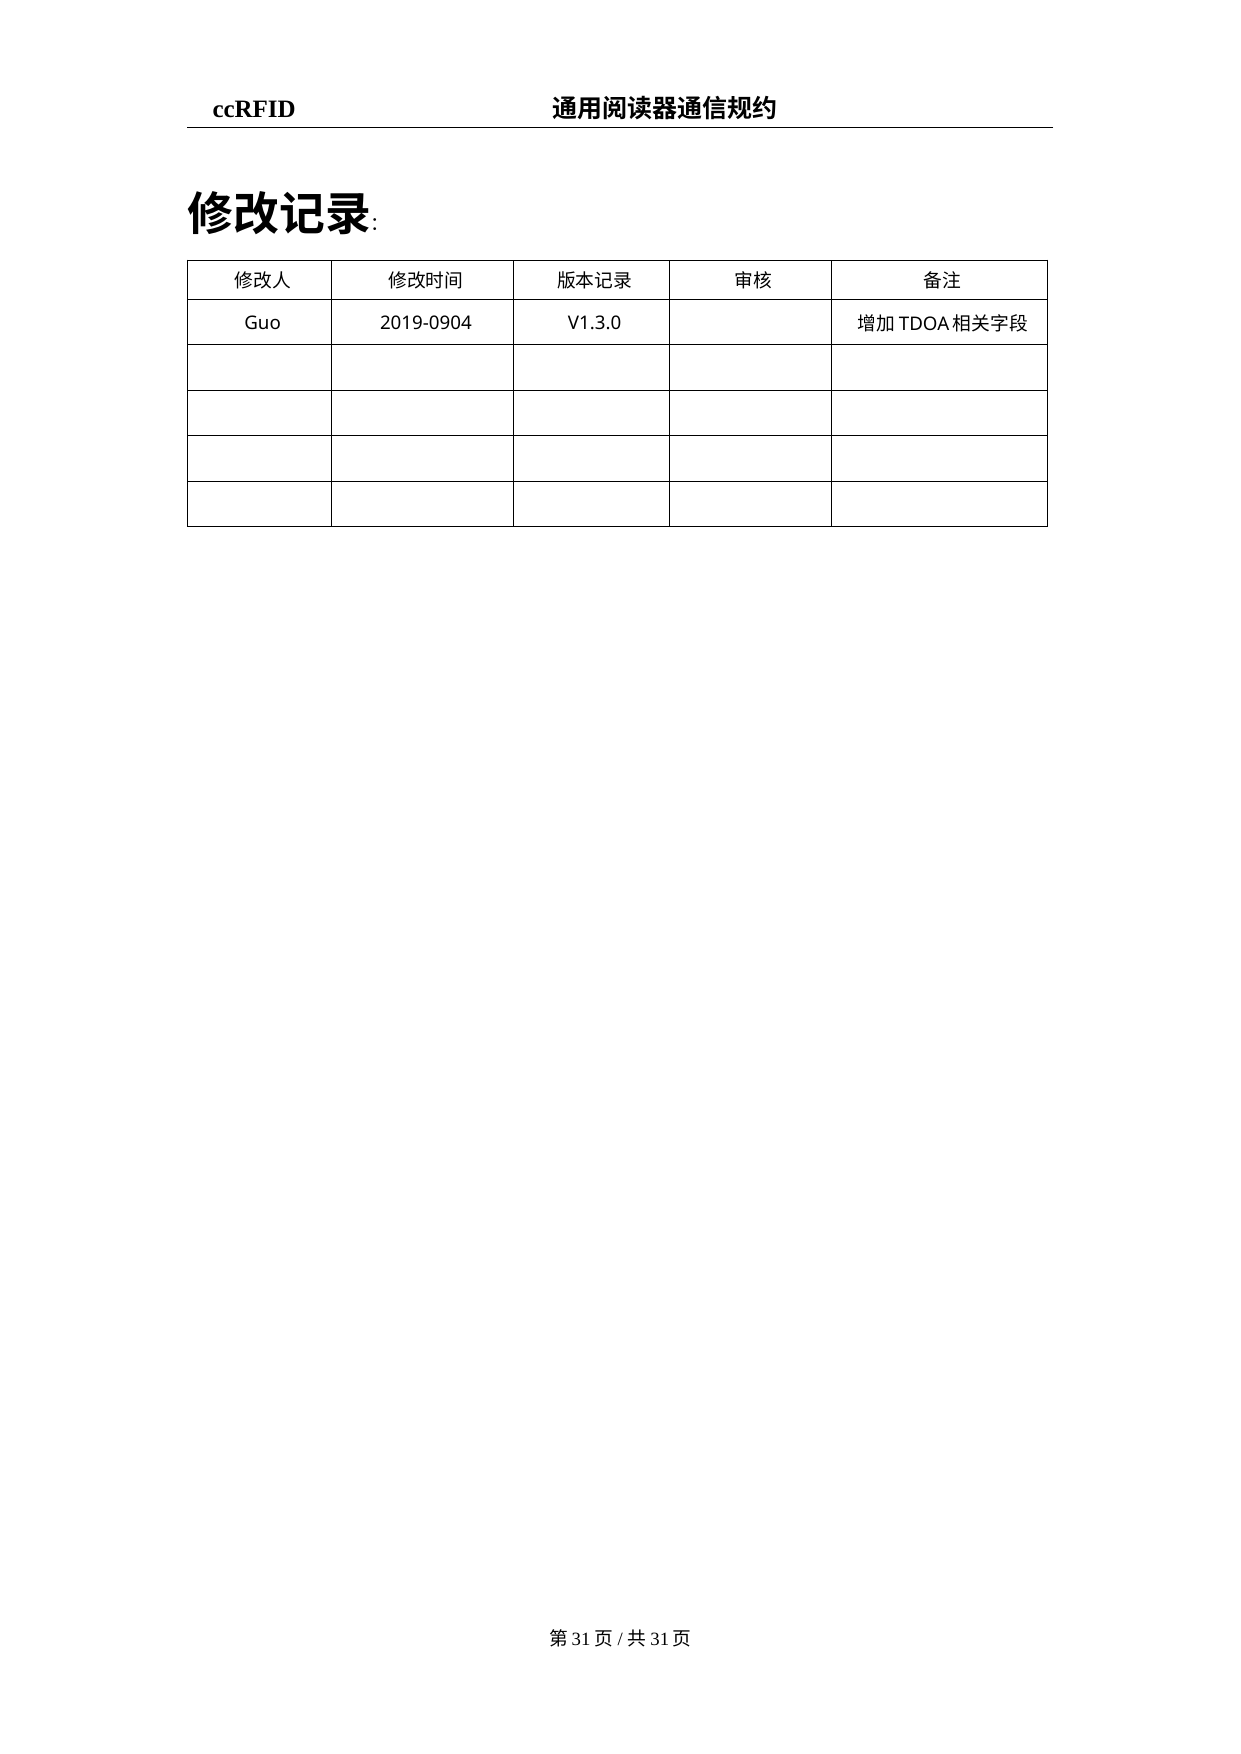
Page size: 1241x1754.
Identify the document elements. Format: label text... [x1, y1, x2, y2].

table_cell [332, 482, 513, 526]
table_cell [514, 482, 669, 526]
table_cell [332, 345, 513, 390]
table_header 版本记录 [514, 261, 669, 299]
table_cell [670, 300, 831, 344]
table_cell [832, 482, 1047, 526]
table_header 修改时间 [332, 261, 513, 299]
table_cell [188, 436, 331, 481]
table_cell [832, 436, 1047, 481]
table_cell [332, 436, 513, 481]
table_cell Guo [188, 300, 331, 344]
text 修改记录： [187, 162, 1053, 259]
table_cell [332, 391, 513, 435]
table_cell [832, 391, 1047, 435]
table_cell [188, 482, 331, 526]
table_cell [514, 345, 669, 390]
table_cell [188, 345, 331, 390]
table_cell [514, 391, 669, 435]
table_cell [514, 436, 669, 481]
table_cell [188, 391, 331, 435]
table_cell [670, 345, 831, 390]
table_header 修改人 [188, 261, 331, 299]
table_cell V1.3.0 [514, 300, 669, 344]
table_cell [670, 436, 831, 481]
table_header 备注 [832, 261, 1047, 299]
table_cell [832, 345, 1047, 390]
table_cell [670, 482, 831, 526]
table_header 审核 [670, 261, 831, 299]
table_cell [670, 391, 831, 435]
table_cell 2019-0904 [332, 300, 513, 344]
table_cell 增加TDOA相关字段 [832, 300, 1047, 344]
